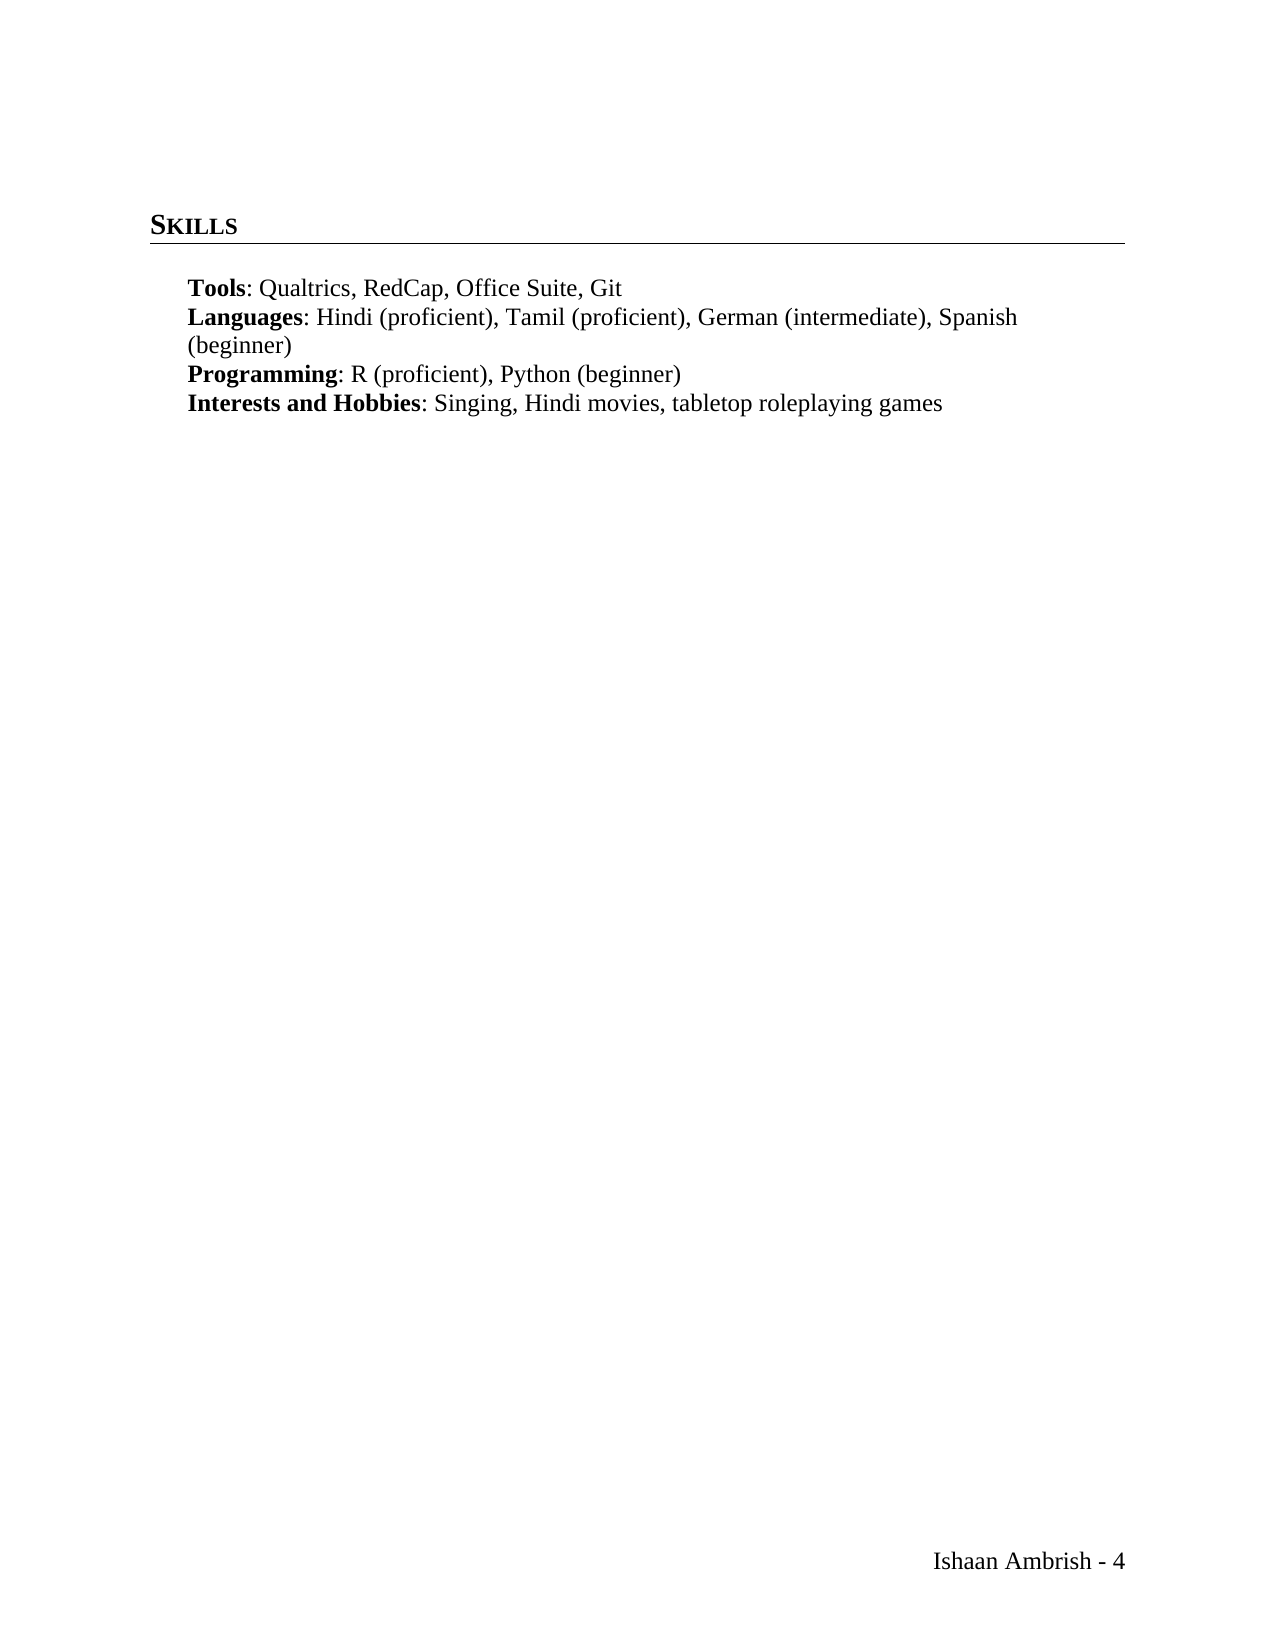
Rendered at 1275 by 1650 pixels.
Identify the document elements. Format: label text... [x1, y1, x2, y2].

text Languages: Hindi (proficient), Tamil (proficient), German (intermediate), Spanish (beginner) [187, 302, 1125, 359]
text Interests and Hobbies: Singing, Hindi movies, tabletop roleplaying games [187, 388, 1125, 417]
subtitle Skills [150, 207, 1125, 243]
text Tools: Qualtrics, RedCap, Office Suite, Git [187, 273, 1125, 302]
text Programming: R (proficient), Python (beginner) [187, 359, 1125, 388]
